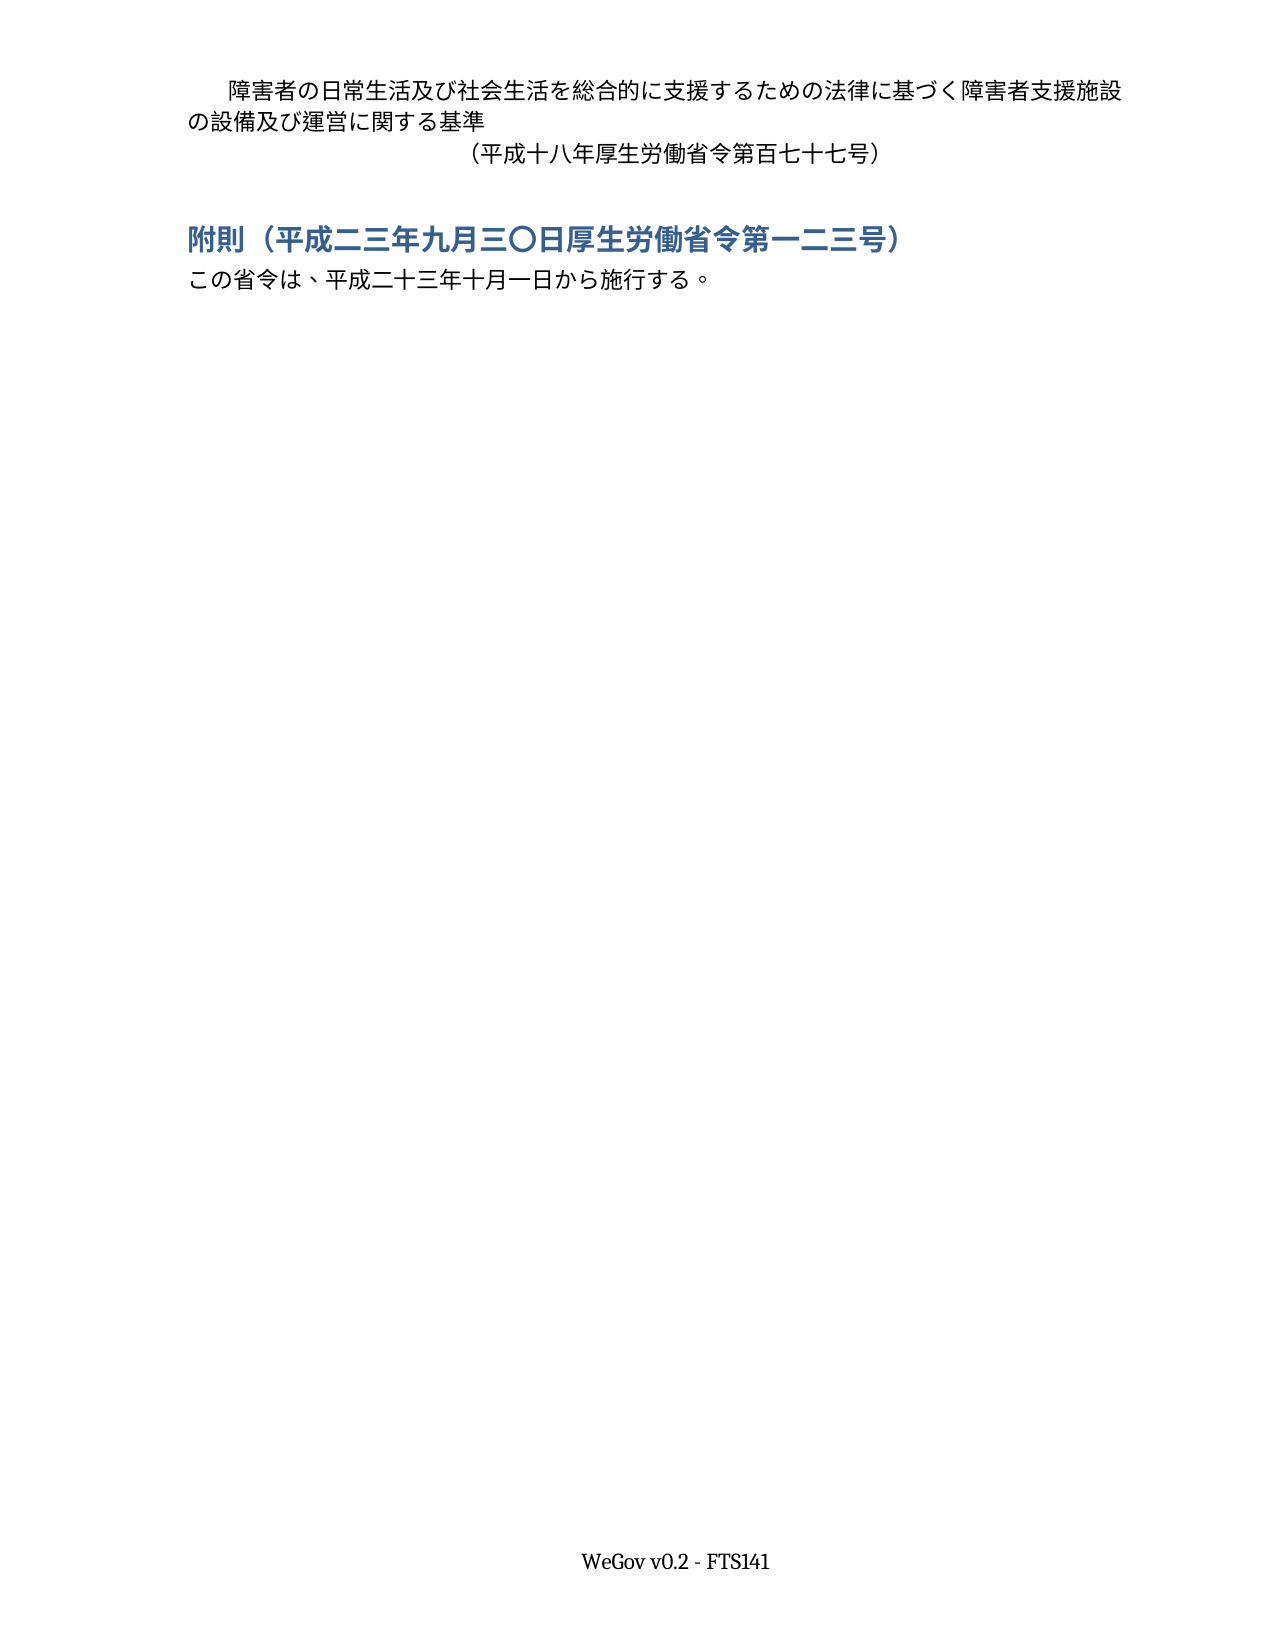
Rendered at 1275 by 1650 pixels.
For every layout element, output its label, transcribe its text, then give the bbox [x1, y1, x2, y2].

text この省令は、平成二十三年十月一日から施行する。 [187, 264, 1087, 296]
subtitle 附則（平成二三年九月三〇日厚生労働省令第一二三号） [187, 219, 1087, 258]
